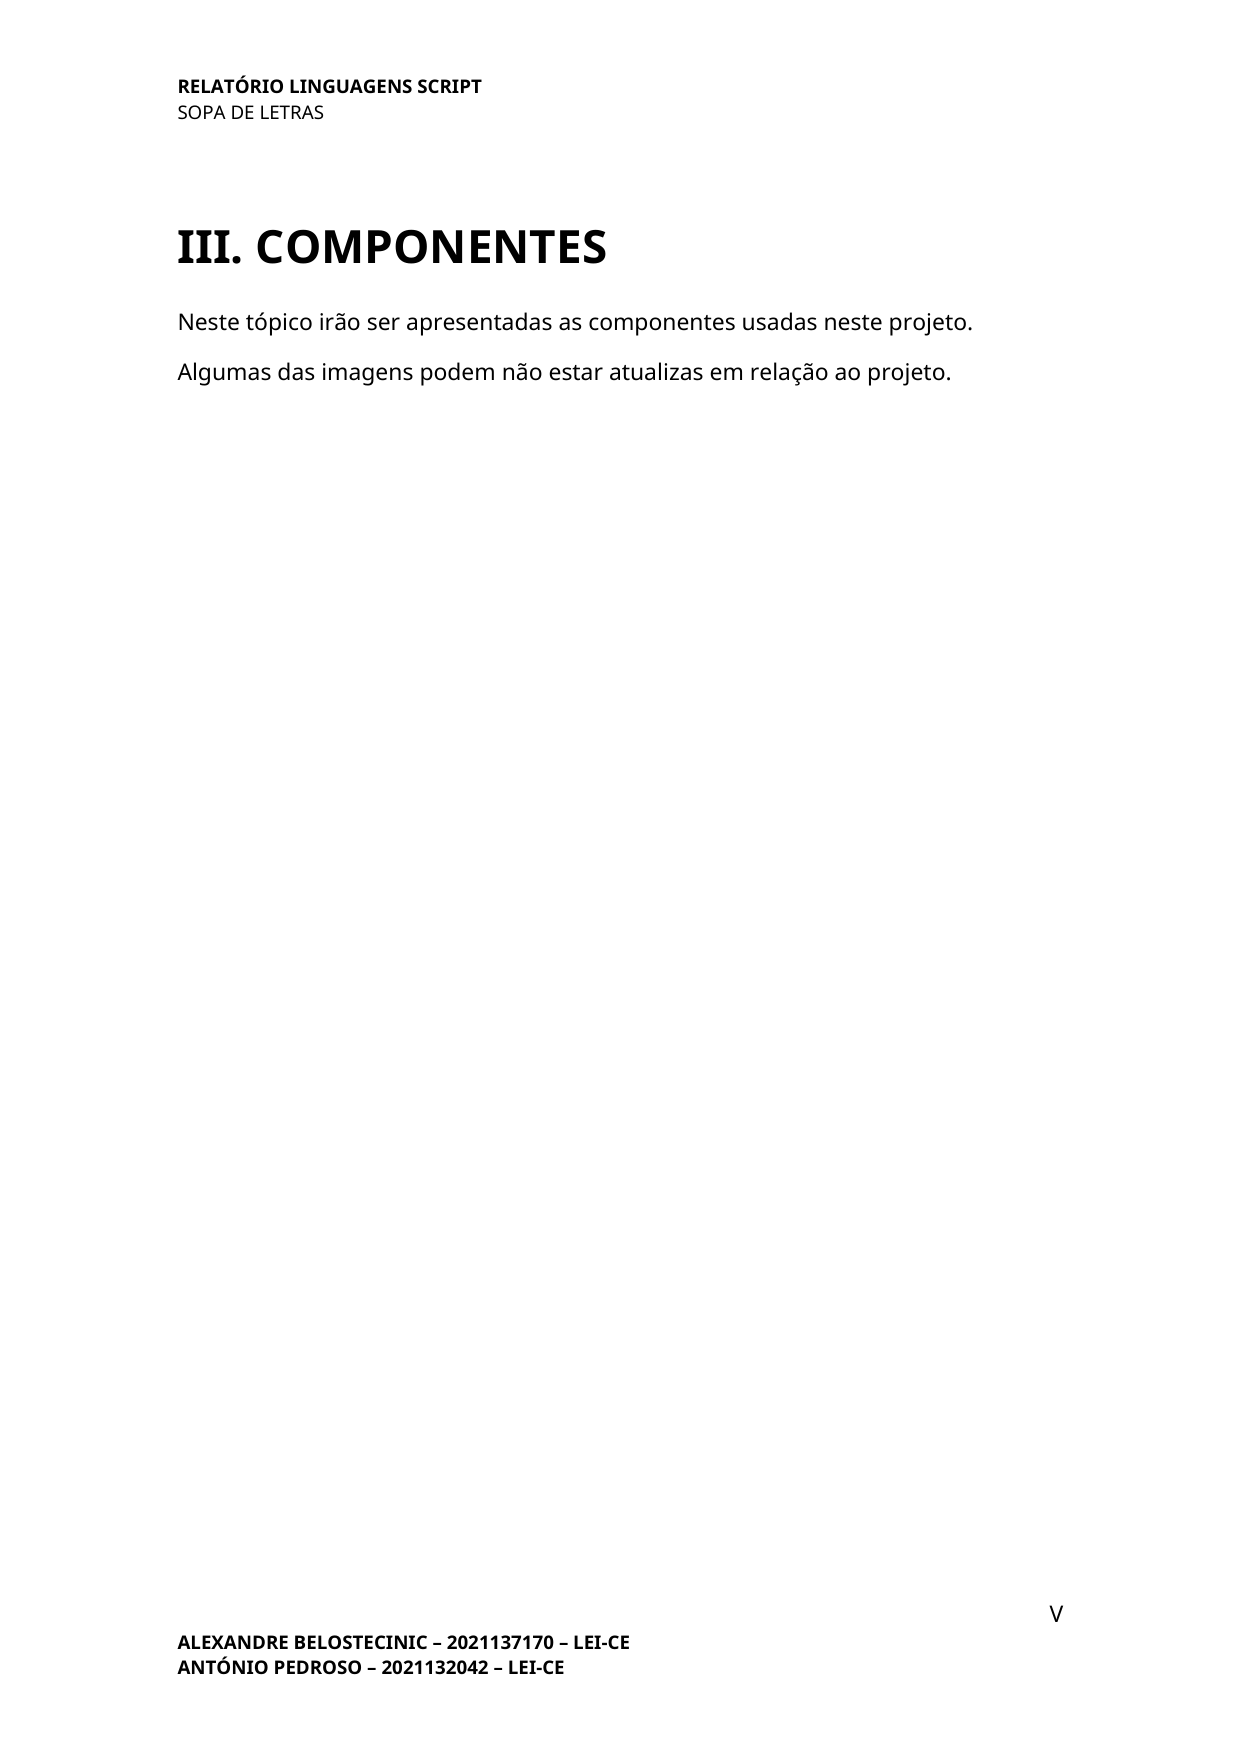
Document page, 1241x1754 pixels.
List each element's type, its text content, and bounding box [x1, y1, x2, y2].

subtitle III. COMPONENTES [177, 214, 1063, 277]
text Algumas das imagens podem não estar atualizas em relação ao projeto. [177, 356, 1063, 387]
text Neste tópico irão ser apresentadas as componentes usadas neste projeto. [177, 306, 1063, 337]
